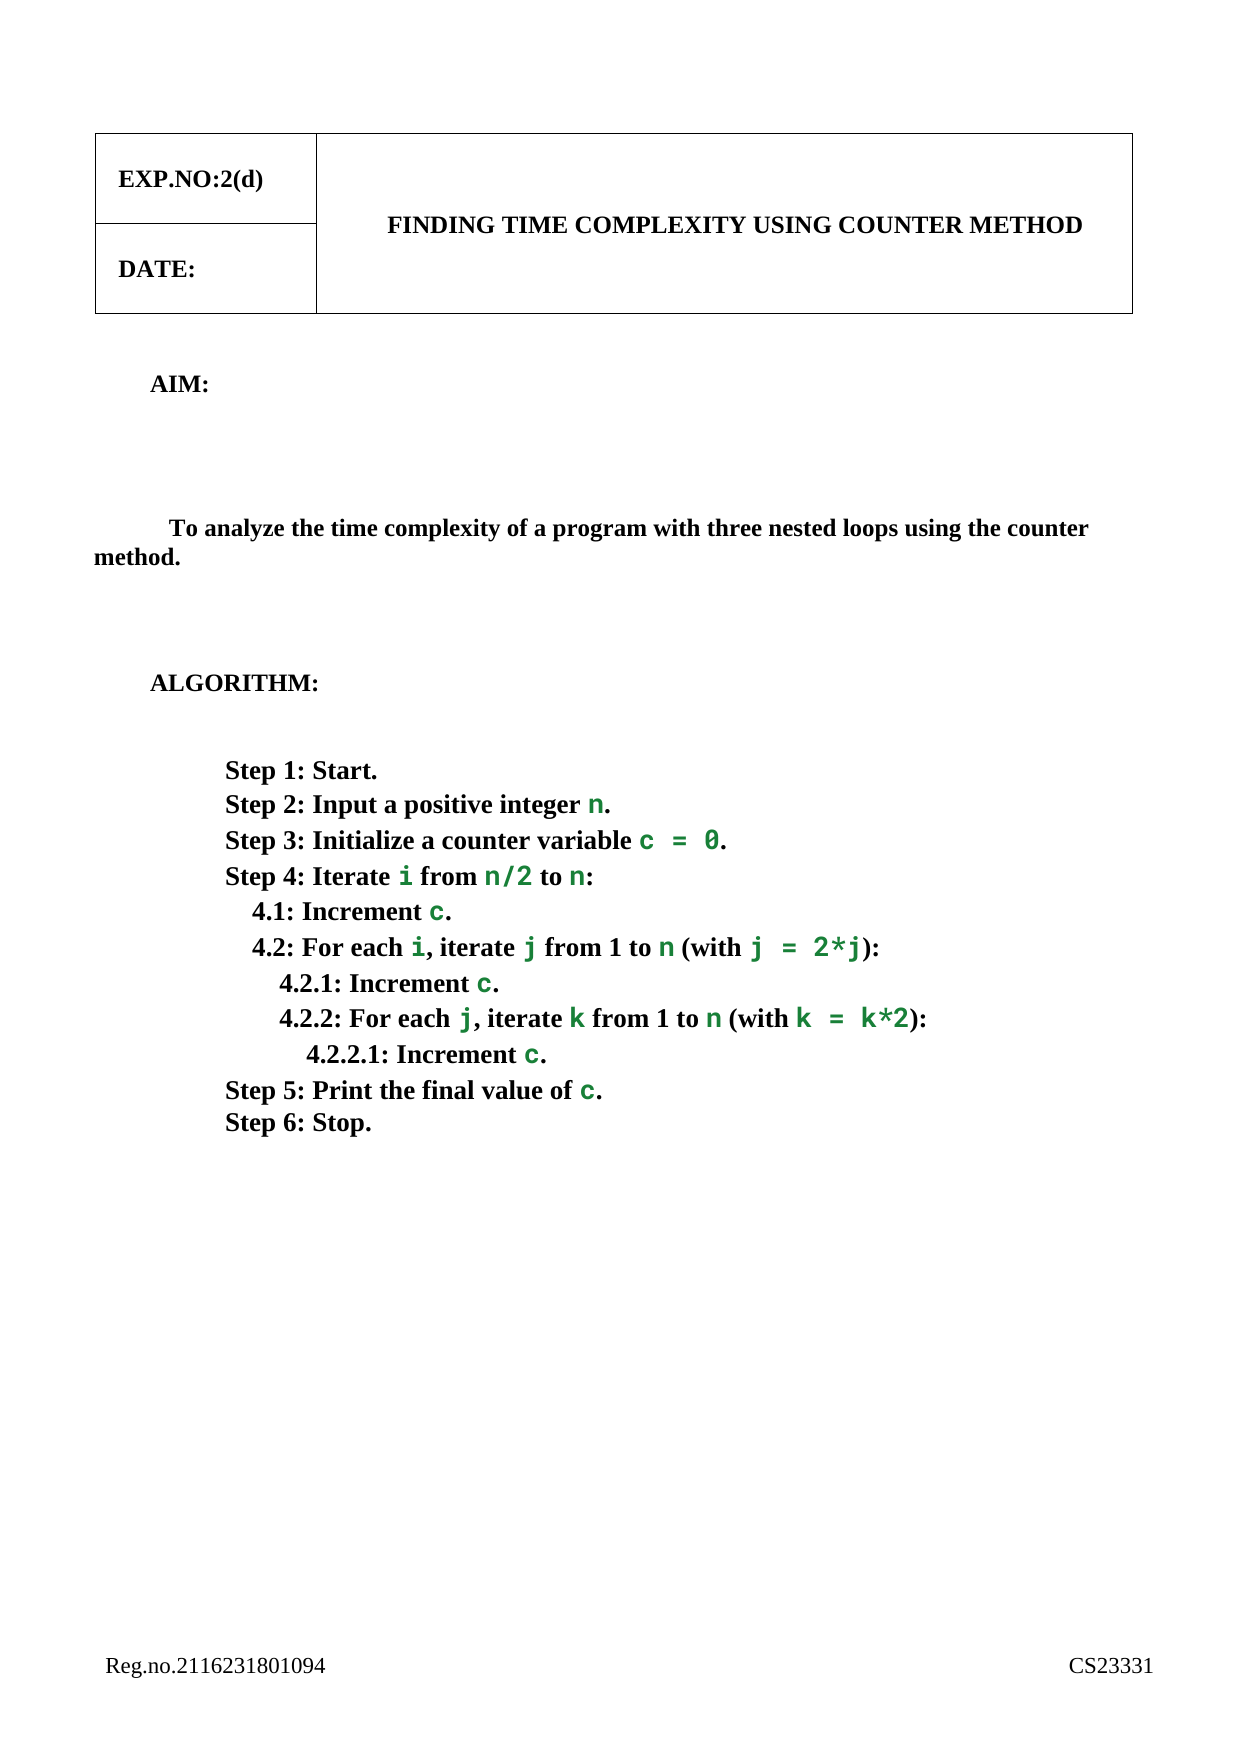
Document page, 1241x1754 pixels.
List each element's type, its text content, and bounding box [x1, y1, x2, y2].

text Step 2: Input a positive integer n. [225, 785, 1155, 821]
text Step 4: Iterate i from n/2 to n: [225, 856, 1155, 892]
text To analyze the time complexity of a program with three nested loops using the counter method. [94, 513, 1155, 571]
text 4.2: For each i, iterate j from 1 to n (with j = 2*j): [225, 928, 1155, 964]
text 4.2.2: For each j, iterate k from 1 to n (with k = k*2): [225, 999, 1155, 1035]
table_header EXP.NO:2(d) [96, 134, 316, 223]
text Step 3: Initialize a counter variable c = 0. [225, 821, 1155, 856]
table_cell DATE: [96, 224, 316, 313]
text Step 6: Stop. [225, 1107, 1155, 1138]
text Step 1: Start. [225, 754, 1155, 785]
text ALGORITHM: [150, 668, 1155, 696]
text 4.2.2.1: Increment c. [225, 1035, 1155, 1071]
text Step 5: Print the final value of c. [225, 1071, 1155, 1107]
text AIM: [150, 369, 1155, 398]
text 4.1: Increment c. [225, 892, 1155, 928]
text 4.2.1: Increment c. [225, 964, 1155, 999]
table_header FINDING TIME COMPLEXITY USING COUNTER METHOD [317, 134, 1132, 313]
